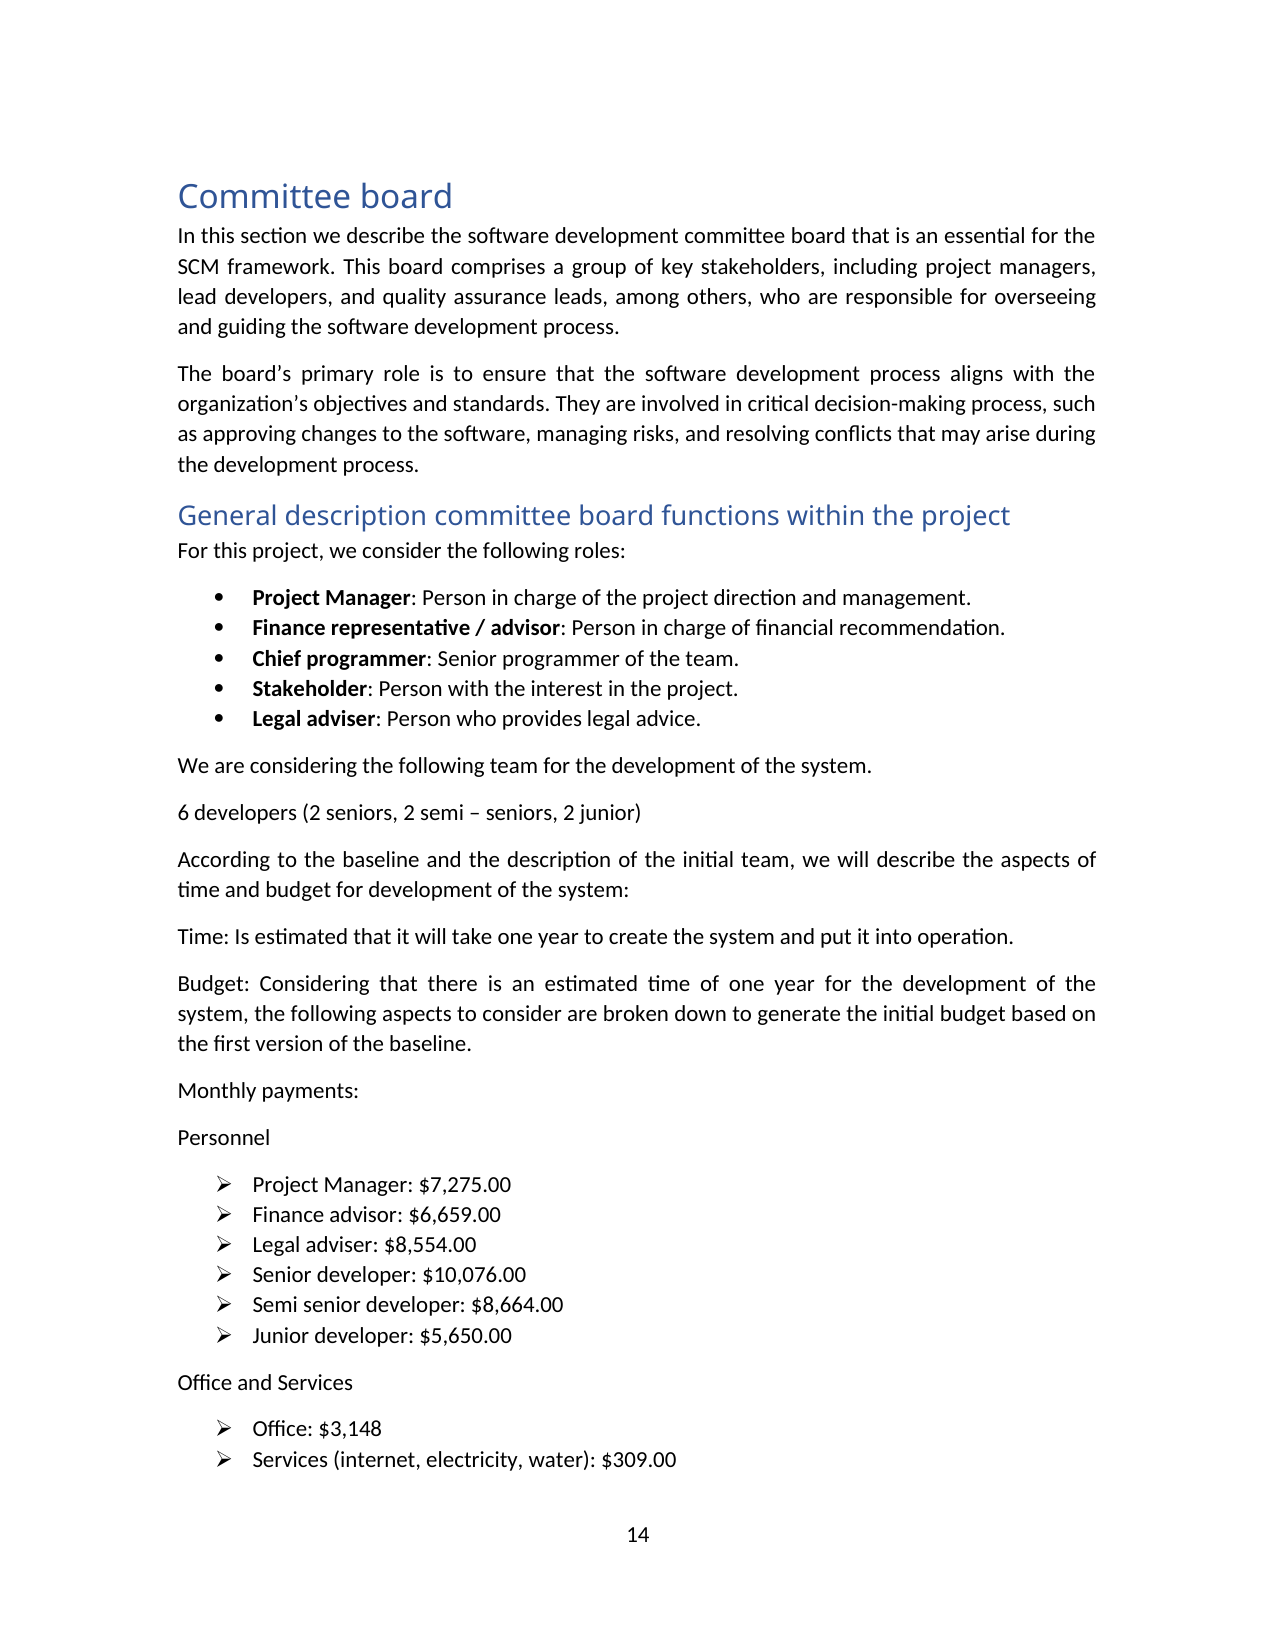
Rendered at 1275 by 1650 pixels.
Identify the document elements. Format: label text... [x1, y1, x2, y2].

text In this section we describe the software development committee board that is an essential for the SCM framework. This board comprises a group of key stakeholders, including project managers, lead developers, and quality assurance leads, among others, who are responsible for overseeing and guiding the software development process. [177, 222, 1098, 340]
text Monthly payments: [177, 1076, 1098, 1104]
text Budget: Considering that there is an estimated time of one year for the development of the system, the following aspects to consider are broken down to generate the initial budget based on the first version of the baseline. [177, 969, 1098, 1057]
text 6 developers (2 seniors, 2 semi – seniors, 2 junior) [177, 798, 1098, 826]
list Senior developer: $10,076.00 [215, 1260, 1098, 1288]
text For this project, we consider the following roles: [177, 536, 1098, 564]
list Legal adviser: $8,554.00 [215, 1230, 1098, 1258]
text According to the baseline and the description of the initial team, we will describe the aspects of time and budget for development of the system: [177, 845, 1098, 903]
text We are considering the following team for the development of the system. [177, 751, 1098, 779]
list Finance advisor: $6,659.00 [215, 1200, 1098, 1228]
text The board’s primary role is to ensure that the software development process aligns with the organization’s objectives and standards. They are involved in critical decision-making process, such as approving changes to the software, managing risks, and resolving conflicts that may arise during the development process. [177, 359, 1098, 478]
list Project Manager: Person in charge of the project direction and management. [215, 583, 1098, 611]
list Services (internet, electricity, water): $309.00 [215, 1445, 1098, 1473]
subtitle General description committee board functions within the project [177, 497, 1098, 533]
subtitle Committee board [177, 173, 1098, 218]
list Semi senior developer: $8,664.00 [215, 1291, 1098, 1318]
list Stakeholder: Person with the interest in the project. [215, 674, 1098, 702]
list Project Manager: $7,275.00 [215, 1170, 1098, 1198]
list Chief programmer: Senior programmer of the team. [215, 644, 1098, 672]
list Finance representative / advisor: Person in charge of financial recommendation. [215, 613, 1098, 641]
text Office and Services [177, 1368, 1098, 1396]
list Office: $3,148 [215, 1414, 1098, 1442]
list Legal adviser: Person who provides legal advice. [215, 704, 1098, 732]
list Junior developer: $5,650.00 [215, 1321, 1098, 1349]
text Personnel [177, 1123, 1098, 1151]
text Time: Is estimated that it will take one year to create the system and put it into operation. [177, 922, 1098, 950]
